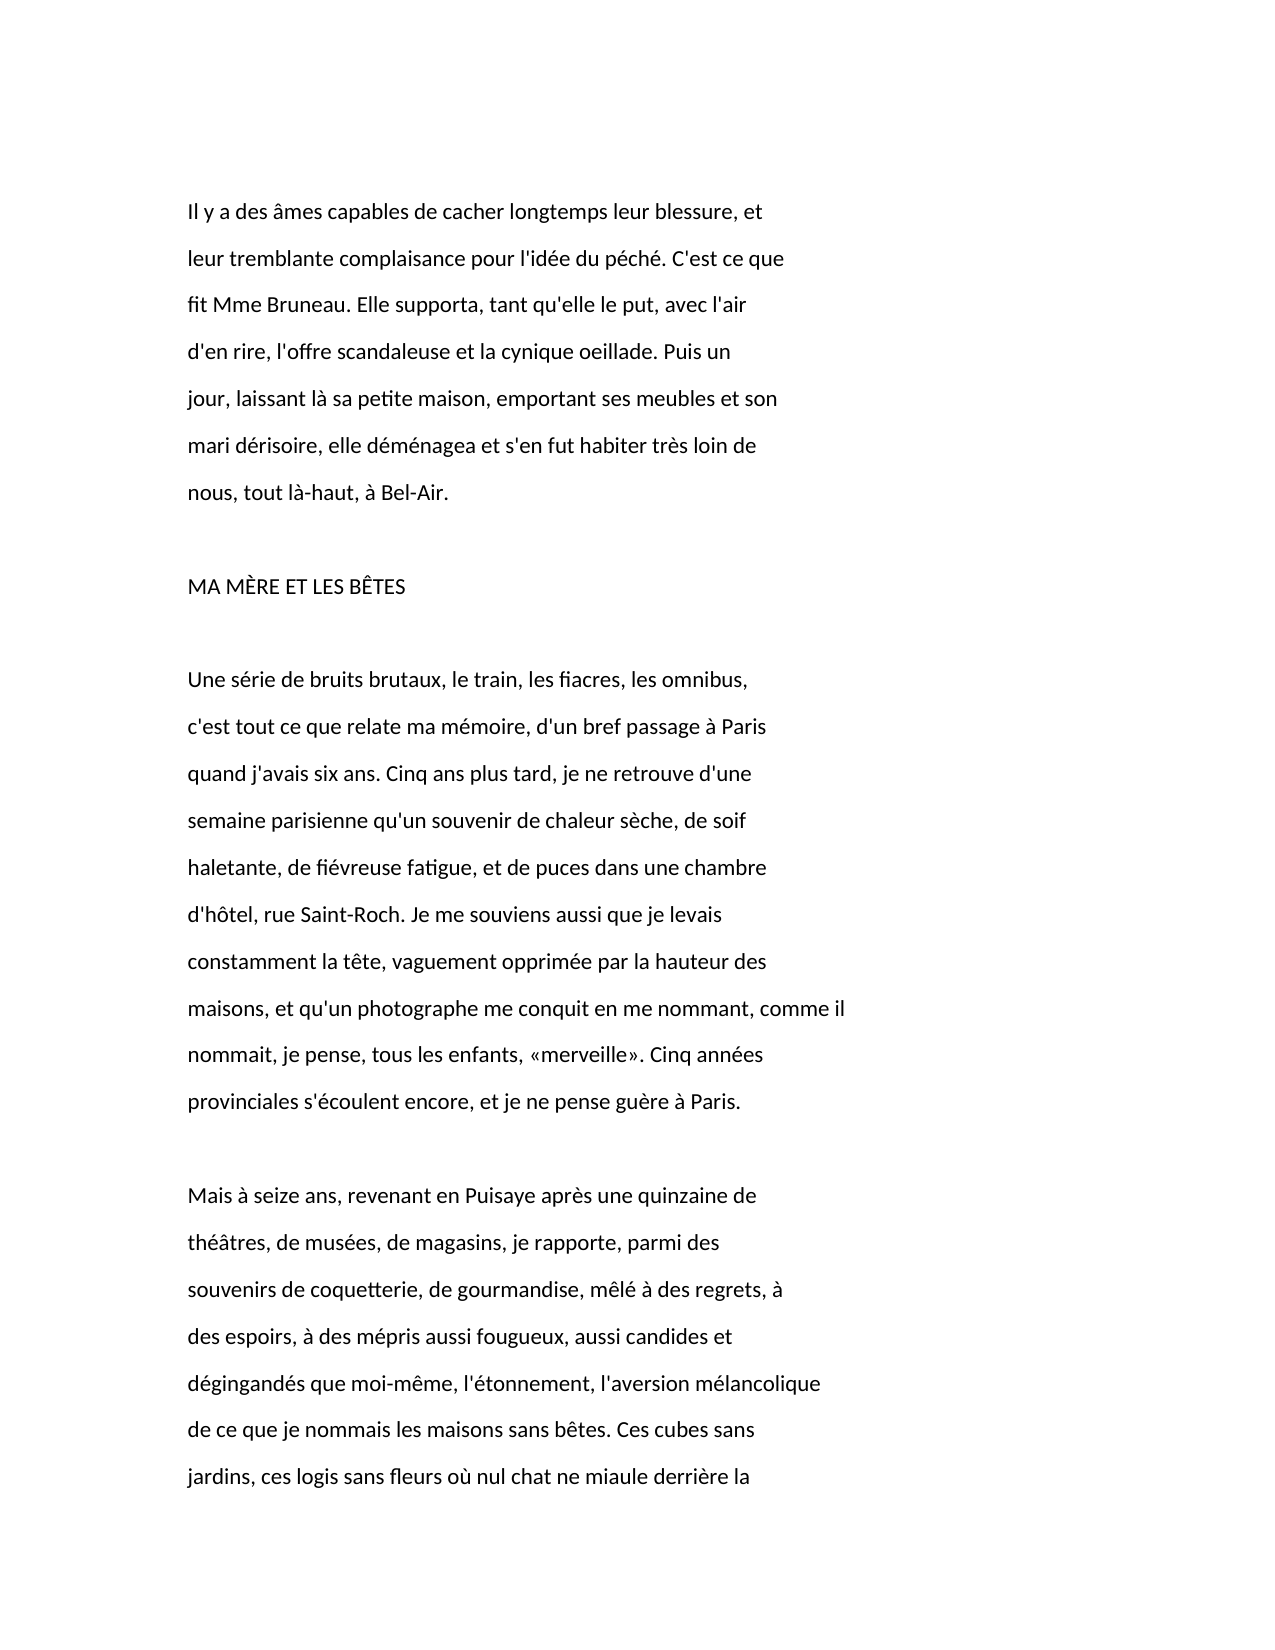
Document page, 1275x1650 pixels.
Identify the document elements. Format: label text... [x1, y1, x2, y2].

text leur tremblante complaisance pour l'idée du péché. C'est ce que [187, 244, 1087, 272]
text jardins, ces logis sans fleurs où nul chat ne miaule derrière la [187, 1462, 1087, 1491]
text constamment la tête, vaguement opprimée par la hauteur des [187, 947, 1087, 975]
text maisons, et qu'un photographe me conquit en me nommant, comme il [187, 994, 1087, 1022]
text MA MÈRE ET LES BÊTES [187, 572, 1087, 600]
text c'est tout ce que relate ma mémoire, d'un bref passage à Paris [187, 712, 1087, 741]
text fit Mme Bruneau. Elle supporta, tant qu'elle le put, avec l'air [187, 291, 1087, 319]
text d'hôtel, rue Saint-Roch. Je me souviens aussi que je levais [187, 900, 1087, 928]
text théâtres, de musées, de magasins, je rapporte, parmi des [187, 1228, 1087, 1256]
text provinciales s'écoulent encore, et je ne pense guère à Paris. [187, 1087, 1087, 1116]
text Il y a des âmes capables de cacher longtemps leur blessure, et [187, 197, 1087, 225]
text de ce que je nommais les maisons sans bêtes. Ces cubes sans [187, 1416, 1087, 1444]
text Mais à seize ans, revenant en Puisaye après une quinzaine de [187, 1181, 1087, 1209]
text mari dérisoire, elle déménagea et s'en fut habiter très loin de [187, 431, 1087, 459]
text nous, tout là-haut, à Bel-Air. [187, 478, 1087, 506]
text des espoirs, à des mépris aussi fougueux, aussi candides et [187, 1322, 1087, 1350]
text haletante, de fiévreuse fatigue, et de puces dans une chambre [187, 853, 1087, 881]
text d'en rire, l'offre scandaleuse et la cynique oeillade. Puis un [187, 337, 1087, 366]
text dégingandés que moi-même, l'étonnement, l'aversion mélancolique [187, 1369, 1087, 1397]
text jour, laissant là sa petite maison, emportant ses meubles et son [187, 384, 1087, 412]
text souvenirs de coquetterie, de gourmandise, mêlé à des regrets, à [187, 1275, 1087, 1303]
text Une série de bruits brutaux, le train, les fiacres, les omnibus, [187, 666, 1087, 694]
text nommait, je pense, tous les enfants, «merveille». Cinq années [187, 1041, 1087, 1069]
text semaine parisienne qu'un souvenir de chaleur sèche, de soif [187, 806, 1087, 834]
text quand j'avais six ans. Cinq ans plus tard, je ne retrouve d'une [187, 759, 1087, 787]
